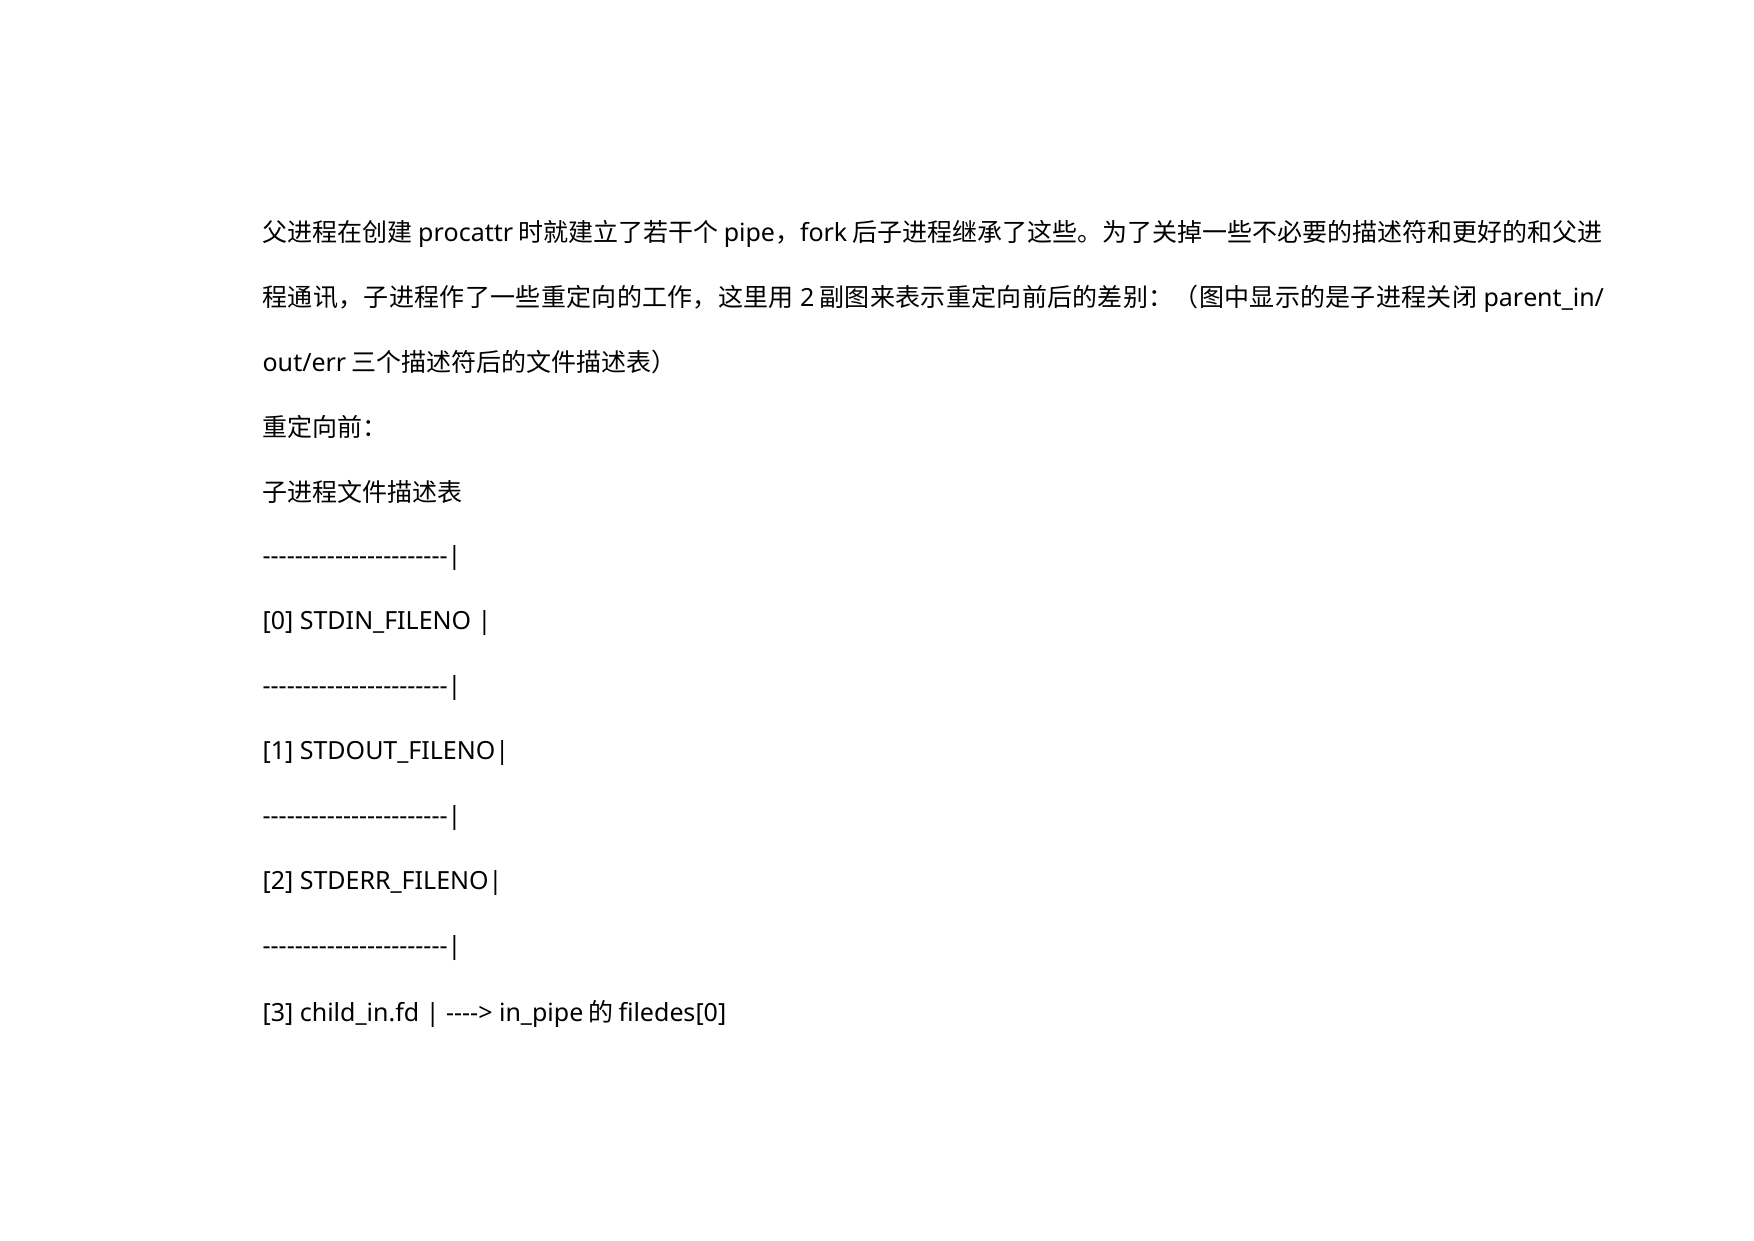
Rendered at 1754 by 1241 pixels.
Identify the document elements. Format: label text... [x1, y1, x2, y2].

text [2] STDERR_FILENO| [262, 848, 1604, 913]
text 重定向前： [262, 393, 1604, 458]
text 子进程文件描述表 [262, 458, 1604, 523]
text [0] STDIN_FILENO | [262, 588, 1604, 653]
text [3] child_in.fd | ----> in_pipe的filedes[0] [262, 978, 1604, 1043]
text -----------------------| [262, 523, 1604, 588]
text -----------------------| [262, 653, 1604, 718]
text -----------------------| [262, 783, 1604, 848]
text -----------------------| [262, 913, 1604, 978]
text 父进程在创建procattr时就建立了若干个pipe，fork后子进程继承了这些。为了关掉一些不必要的描述符和更好的和父进程通讯，子进程作了一些重定向的工作，这里用2副图来表示重定向前后的差别：（图中显示的是子进程关闭parent_in/out/err三个描述符后的文件描述表） [262, 198, 1604, 393]
text [1] STDOUT_FILENO| [262, 718, 1604, 783]
